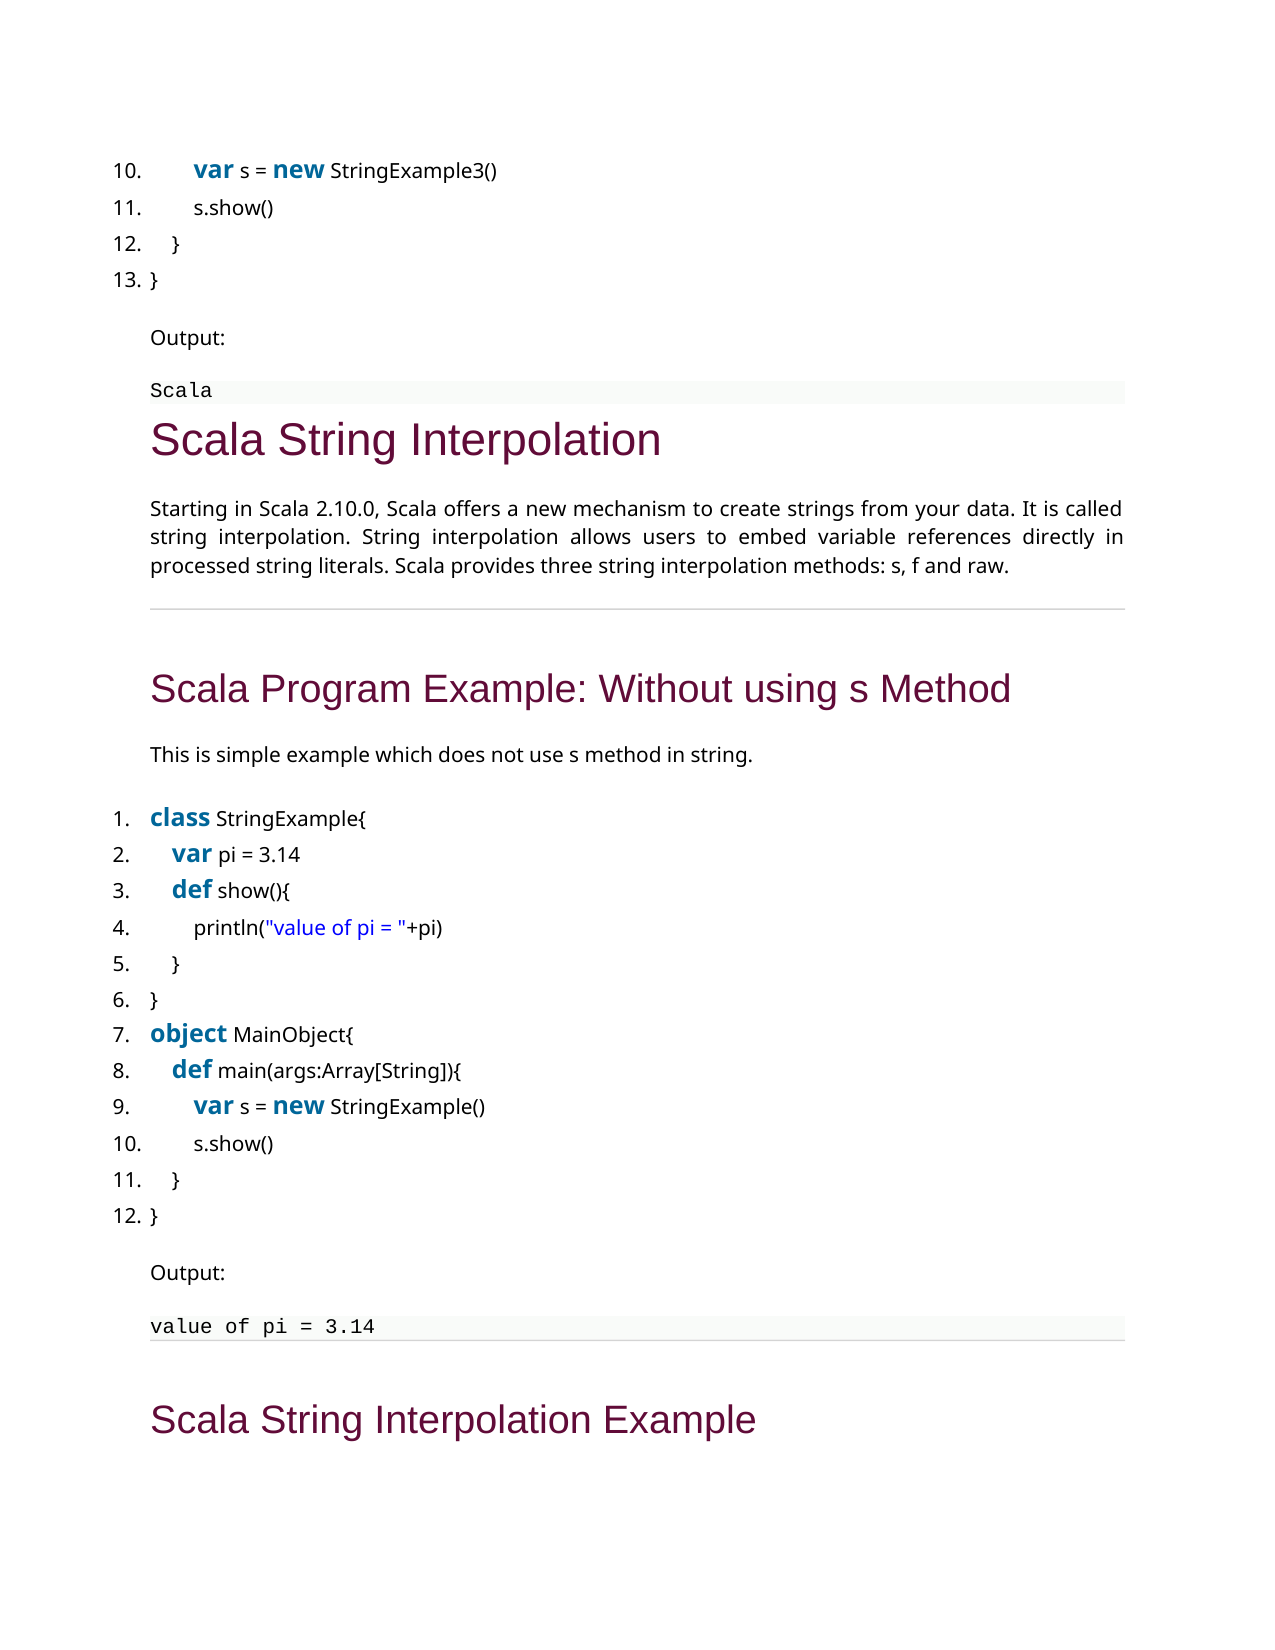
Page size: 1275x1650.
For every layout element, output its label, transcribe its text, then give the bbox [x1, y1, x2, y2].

text Scala Program Example: Without using s Method [150, 666, 1125, 711]
list } [112, 1193, 1125, 1229]
text Scala String Interpolation Example [150, 1397, 1125, 1442]
list def show(){ [112, 870, 1125, 906]
text value of pi = 3.14 [150, 1316, 1125, 1339]
list var s = new StringExample() [112, 1085, 1125, 1121]
list def main(args:Array[String]){ [112, 1049, 1125, 1085]
list var pi = 3.14 [112, 834, 1125, 870]
list } [112, 978, 1125, 1013]
text Scala [150, 381, 1125, 404]
list } [112, 222, 1125, 258]
list println("value of pi = "+pi) [112, 906, 1125, 942]
list s.show() [112, 1121, 1125, 1157]
list s.show() [112, 186, 1125, 222]
list object MainObject{ [112, 1013, 1125, 1049]
text Output: [150, 323, 1125, 351]
list } [112, 1157, 1125, 1193]
list } [112, 258, 1125, 294]
text Output: [150, 1258, 1125, 1287]
list var s = new StringExample3() [112, 150, 1125, 186]
text Scala String Interpolation [150, 412, 1125, 465]
list class StringExample{ [112, 798, 1125, 834]
text This is simple example which does not use s method in string. [150, 740, 1125, 769]
text Starting in Scala 2.10.0, Scala offers a new mechanism to create strings from your data. It is called string interpolation. String interpolation allows users to embed variable references directly in processed string literals. Scala provides three string interpolation methods: s, f and raw. [150, 494, 1125, 579]
list } [112, 942, 1125, 978]
